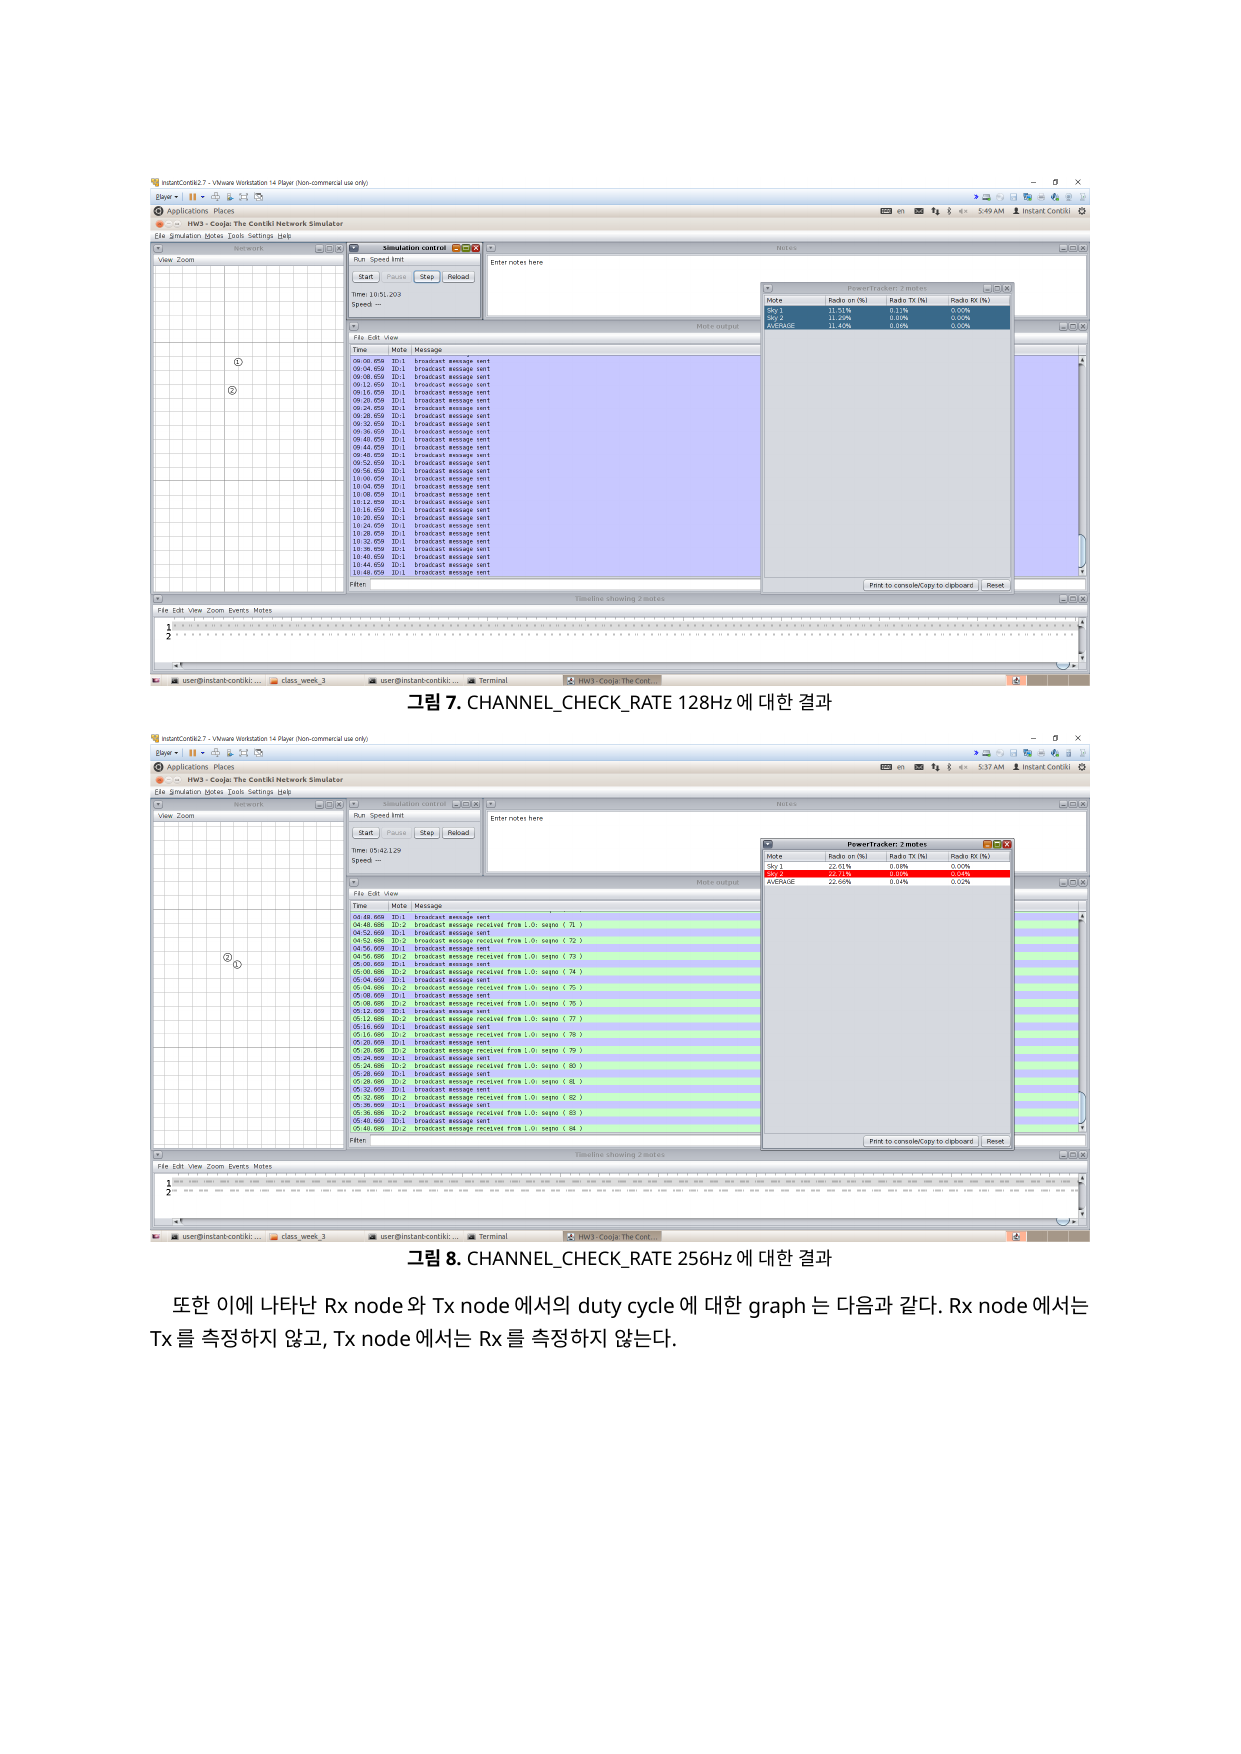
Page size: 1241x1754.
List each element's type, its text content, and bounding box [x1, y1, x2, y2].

picture [150, 733, 1090, 1242]
text 또한 이에 나타난 Rx node와 Tx node에서의 duty cycle에 대한 graph는 다음과 같다. Rx node에서는 Tx를 측정하지 않고, Tx node에서는 Rx를 측정하지 않는다. [150, 1289, 1090, 1352]
text 그림7. CHANNEL_CHECK_RATE 128Hz에 대한 결과 [150, 686, 1090, 714]
text 그림8. CHANNEL_CHECK_RATE 256Hz에 대한 결과 [150, 1242, 1090, 1271]
picture [150, 177, 1090, 686]
